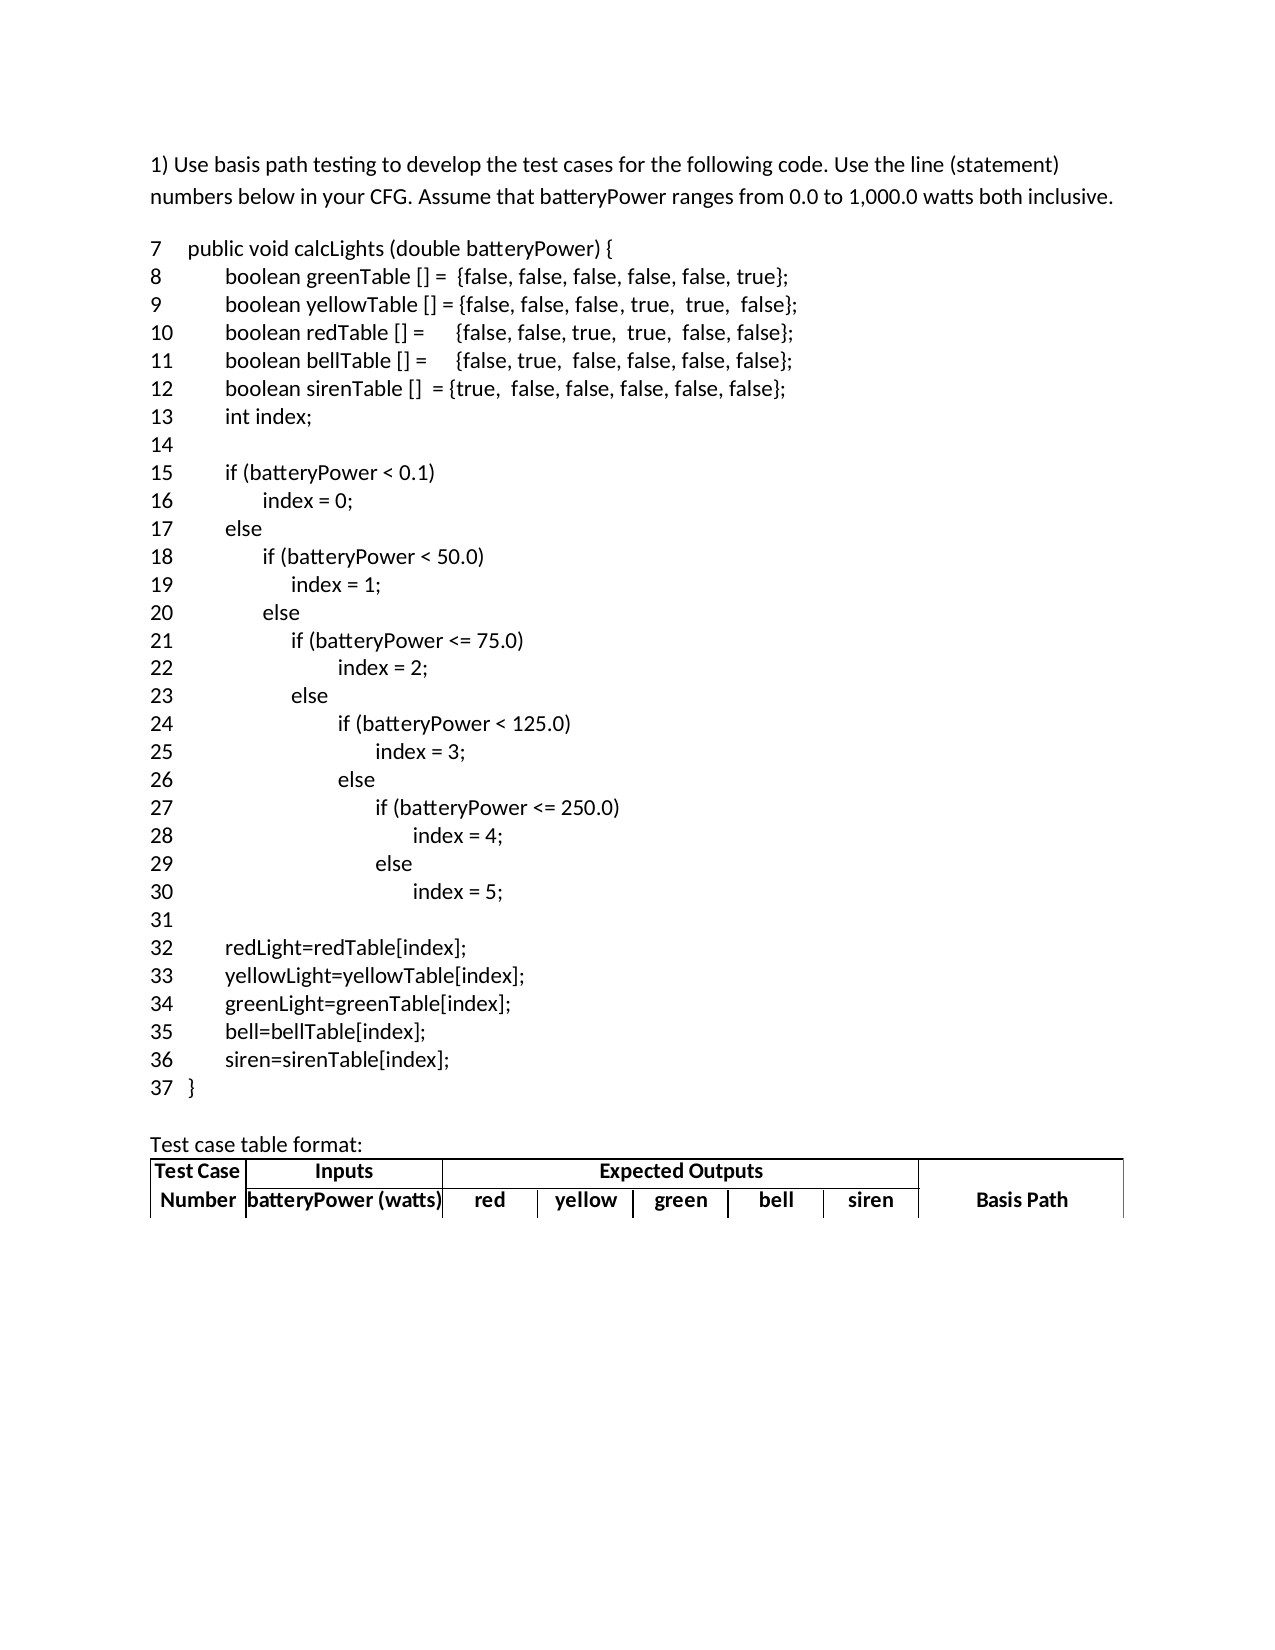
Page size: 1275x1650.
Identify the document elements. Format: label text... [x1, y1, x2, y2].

text 1) Use basis path testing to develop the test cases for the following code. Use the line (statement) numbers below in your CFG. Assume that batteryPower ranges from 0.0 to 1,000.0 watts both inclusive. [150, 150, 1125, 210]
text Test case table format: [150, 1130, 1125, 1158]
